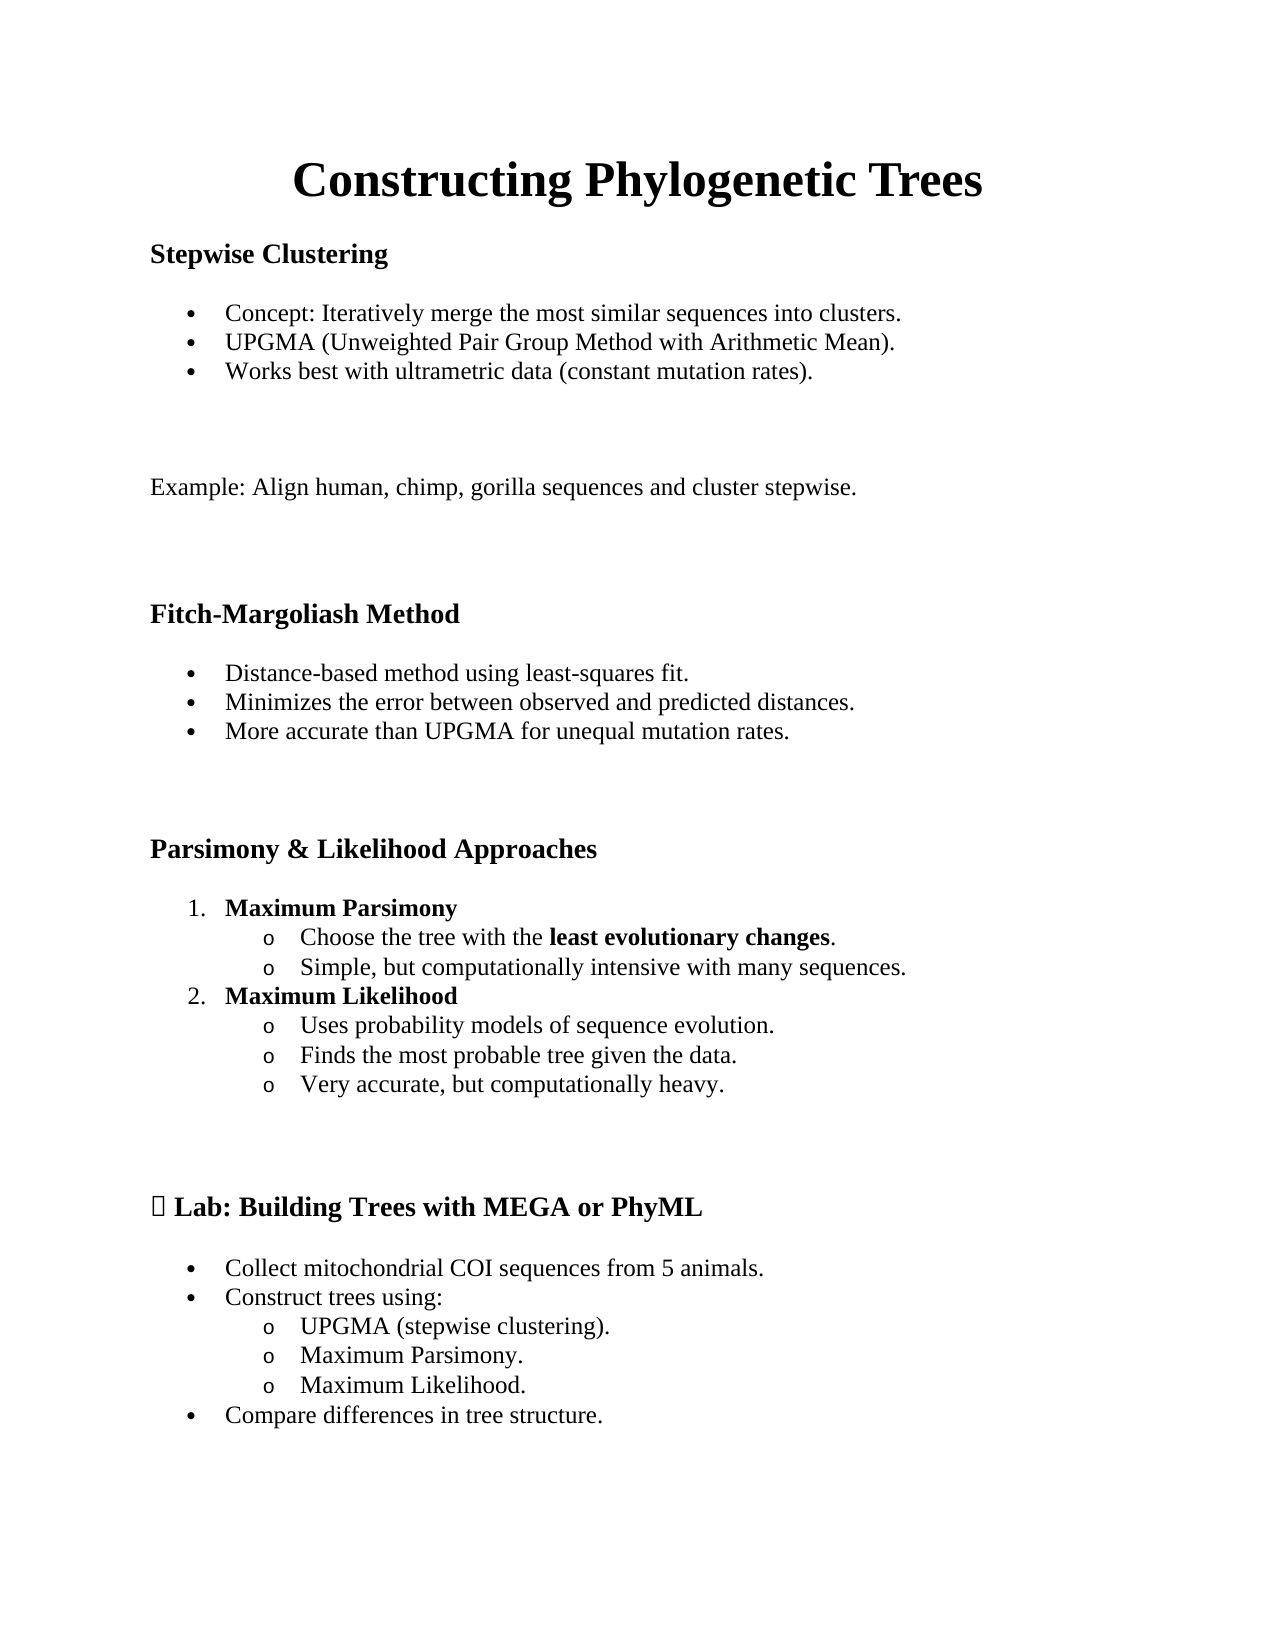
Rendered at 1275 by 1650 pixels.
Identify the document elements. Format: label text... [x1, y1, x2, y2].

list Distance-based method using least-squares fit. [187, 658, 1125, 687]
text Parsimony & Likelihood Approaches [150, 832, 1125, 864]
list Maximum Parsimony. [262, 1341, 1125, 1370]
text Fitch-Margoliash Method [150, 597, 1125, 629]
list Maximum Likelihood [187, 981, 1125, 1010]
list Construct trees using: [187, 1282, 1125, 1311]
text 🧪 Lab: Building Trees with MEGA or PhyML [150, 1186, 1125, 1224]
list UPGMA (Unweighted Pair Group Method with Arithmetic Mean). [187, 327, 1125, 356]
list Collect mitochondrial COI sequences from 5 animals. [187, 1253, 1125, 1282]
text Example: Align human, chimp, gorilla sequences and cluster stepwise. [150, 472, 1125, 500]
list Simple, but computationally intensive with many sequences. [262, 952, 1125, 981]
list Works best with ultrametric data (constant mutation rates). [187, 356, 1125, 384]
list Maximum Likelihood. [262, 1370, 1125, 1400]
list Concept: Iteratively merge the most similar sequences into clusters. [187, 298, 1125, 327]
list Finds the most probable tree given the data. [262, 1040, 1125, 1069]
list More accurate than UPGMA for unequal mutation rates. [187, 716, 1125, 745]
list Choose the tree with the least evolutionary changes. [262, 922, 1125, 952]
list Minimizes the error between observed and predicted distances. [187, 687, 1125, 716]
list Compare differences in tree structure. [187, 1400, 1125, 1428]
list Maximum Parsimony [187, 893, 1125, 922]
list UPGMA (stepwise clustering). [262, 1311, 1125, 1341]
text Constructing Phylogenetic Trees [150, 150, 1125, 207]
list Uses probability models of sequence evolution. [262, 1010, 1125, 1040]
list Very accurate, but computationally heavy. [262, 1069, 1125, 1099]
text Stepwise Clustering [150, 237, 1125, 269]
